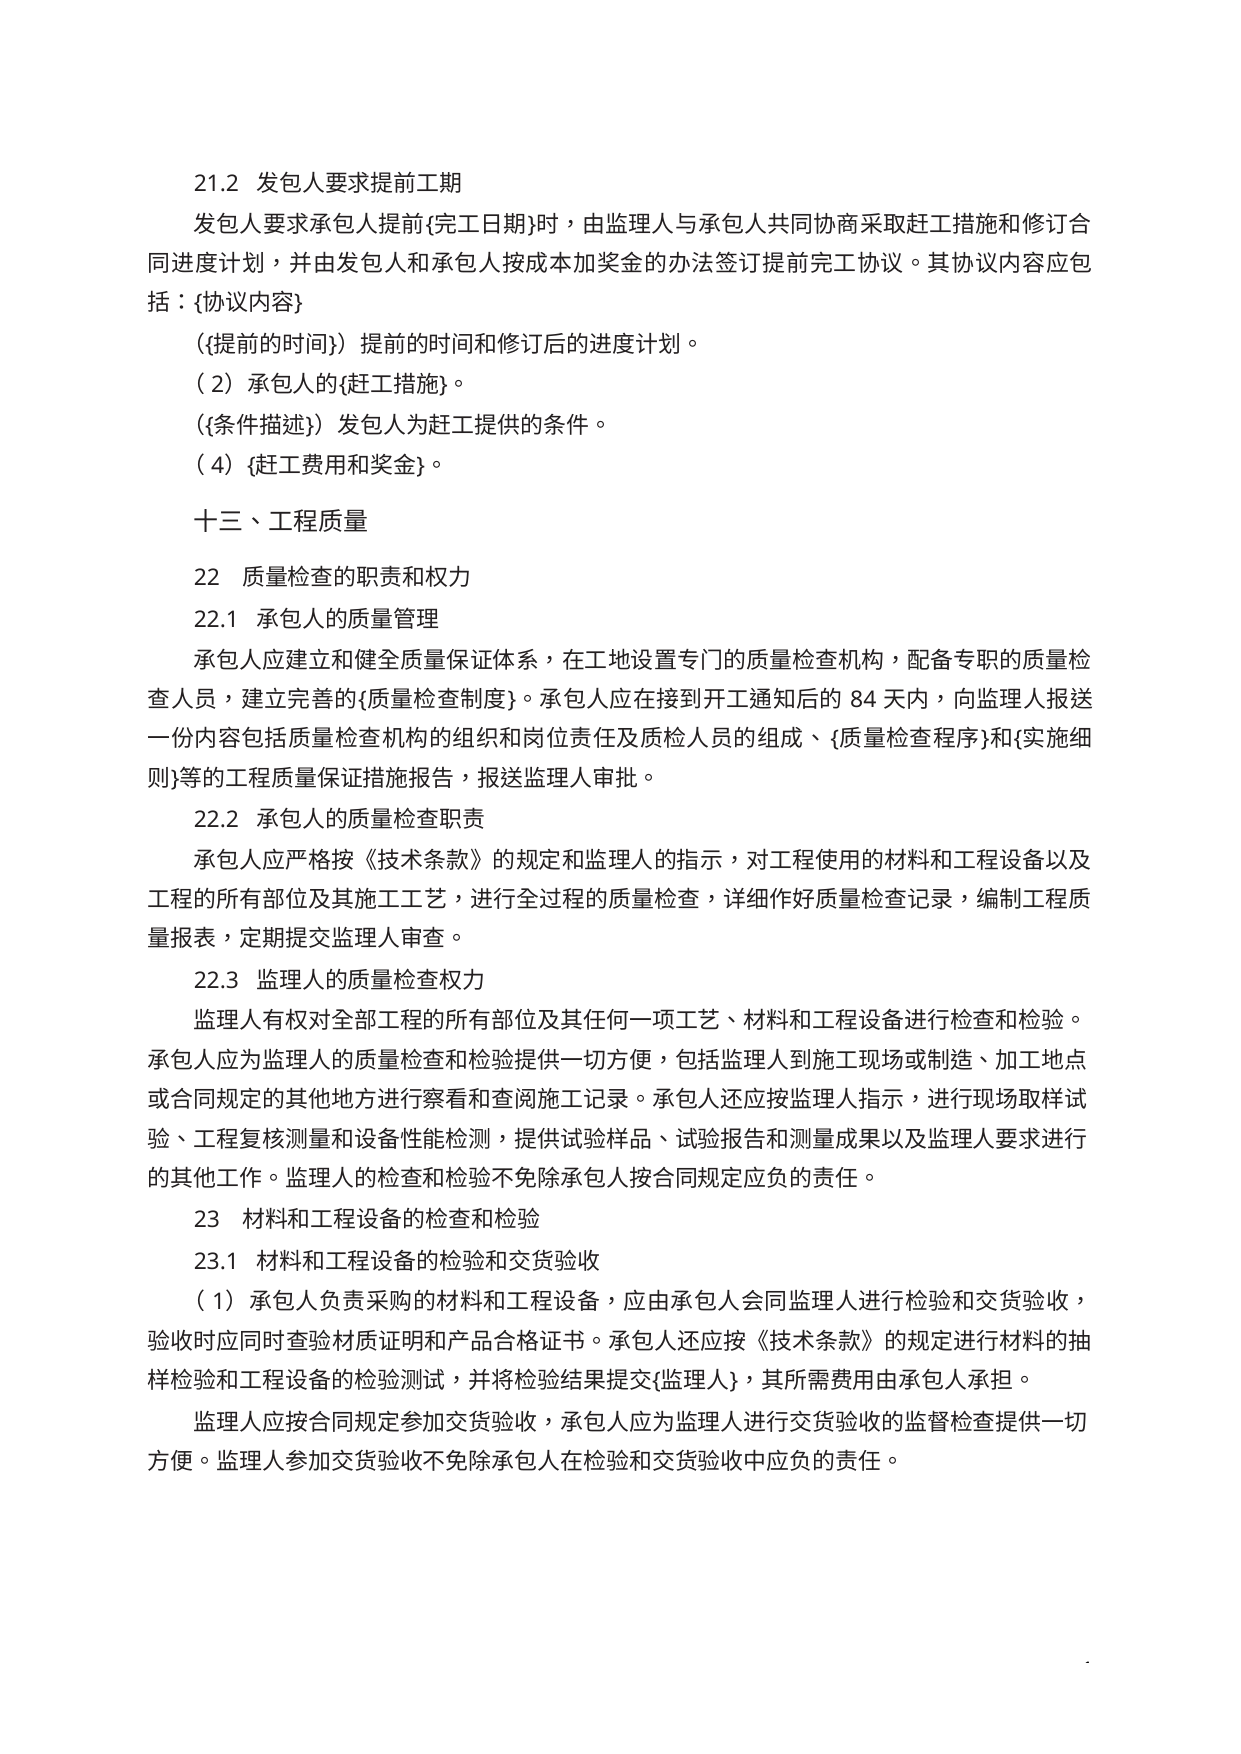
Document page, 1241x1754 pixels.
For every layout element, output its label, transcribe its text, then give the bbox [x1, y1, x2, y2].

text （ 1）承包人负责采购的材料和工程设备，应由承包人会同监理人进行检验和交货验收，验收时应同时查验材质证明和产品合格证书。承包人还应按《技术条款》的规定进行材料的抽样检验和工程设备的检验测试，并将检验结果提交{监理人}，其所需费用由承包人承担。 [148, 1285, 1093, 1395]
text （{条件描述}）发包人为赶工提供的条件。 [182, 409, 1115, 440]
list 质量检查的职责和权力 [193, 561, 1115, 593]
list 承包人的质量检查职责 [193, 803, 1115, 834]
subtitle 十三、工程质量 [193, 503, 1115, 537]
list 监理人的质量检查权力 [193, 964, 1115, 995]
list 材料和工程设备的检查和检验 [193, 1203, 1115, 1234]
text 承包人应严格按《技术条款》的规定和监理人的指示，对工程使用的材料和工程设备以及工程的所有部位及其施工工艺，进行全过程的质量检查，详细作好质量检查记录，编制工程质量报表，定期提交监理人审查。 [148, 844, 1093, 954]
list 发包人要求提前工期 [193, 167, 1115, 198]
text 监理人应按合同规定参加交货验收，承包人应为监理人进行交货验收的监督检查提供一切方便。监理人参加交货验收不免除承包人在检验和交货验收中应负的责任。 [148, 1406, 1106, 1476]
text （ 2）承包人的{赶工措施}。 [182, 368, 1115, 400]
text 承包人应建立和健全质量保证体系，在工地设置专门的质量检查机构，配备专职的质量检查人员，建立完善的{质量检查制度}。承包人应在接到开工通知后的 84 天内，向监理人报送一份内容包括质量检查机构的组织和岗位责任及质检人员的组成、{质量检查程序}和{实施细则}等的工程质量保证措施报告，报送监理人审批。 [148, 643, 1093, 793]
list 承包人的质量管理 [193, 603, 1115, 634]
text （ 4）{赶工费用和奖金}。 [182, 449, 1115, 481]
text （{提前的时间}）提前的时间和修订后的进度计划。 [182, 328, 1115, 359]
list 材料和工程设备的检验和交货验收 [193, 1245, 1115, 1276]
text 监理人有权对全部工程的所有部位及其任何一项工艺、材料和工程设备进行检查和检验。承包人应为监理人的质量检查和检验提供一切方便，包括监理人到施工现场或制造、加工地点或合同规定的其他地方进行察看和查阅施工记录。承包人还应按监理人指示，进行现场取样试验、工程复核测量和设备性能检测，提供试验样品、试验报告和测量成果以及监理人要求进行的其他工作。监理人的检查和检验不免除承包人按合同规定应负的责任。 [148, 1004, 1106, 1193]
text 发包人要求承包人提前{完工日期}时，由监理人与承包人共同协商采取赶工措施和修订合同进度计划，并由发包人和承包人按成本加奖金的办法签订提前完工协议。其协议内容应包括：{协议内容} [148, 208, 1093, 318]
